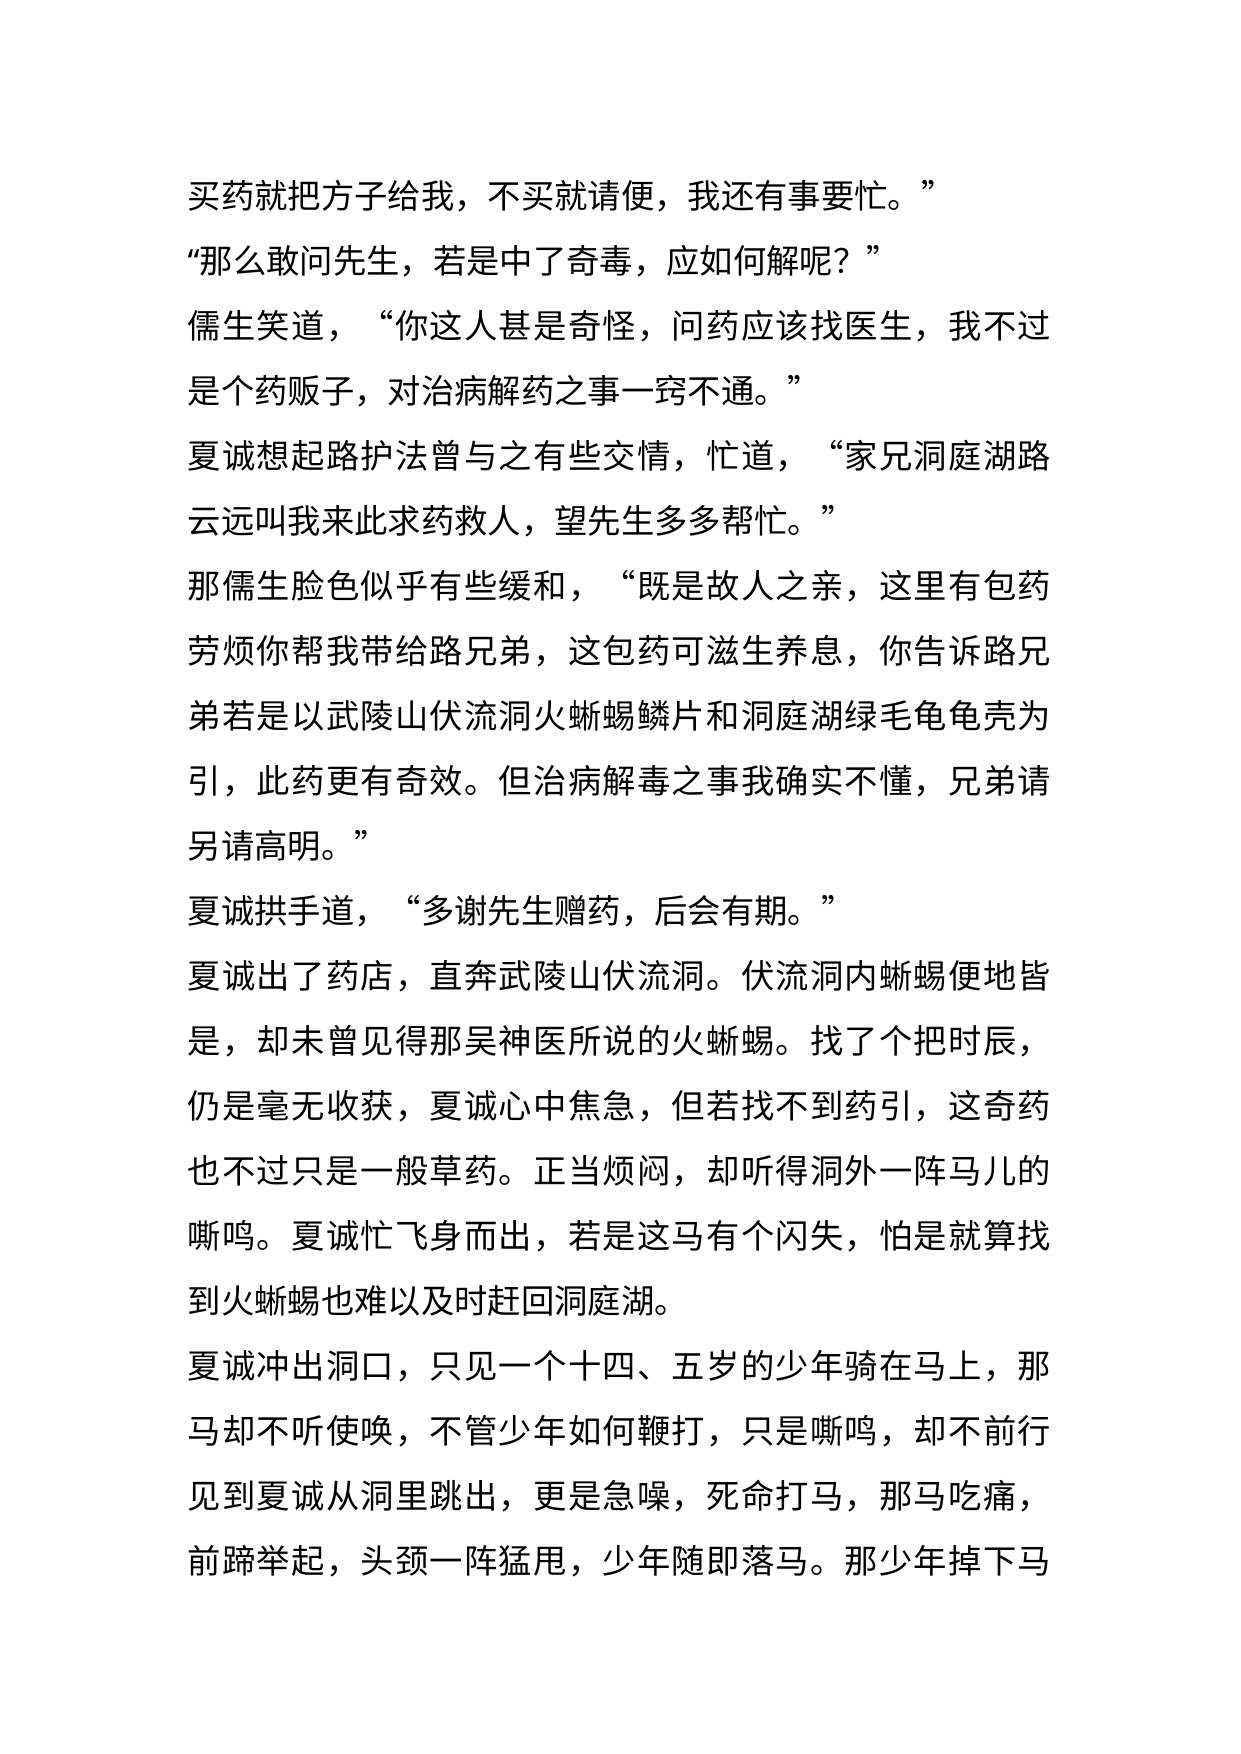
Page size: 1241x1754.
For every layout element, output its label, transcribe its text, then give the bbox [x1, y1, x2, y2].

text “那么敢问先生，若是中了奇毒，应如何解呢？” [187, 227, 1053, 292]
text 那儒生脸色似乎有些缓和，“既是故人之亲，这里有包药劳烦你帮我带给路兄弟，这包药可滋生养息，你告诉路兄弟若是以武陵山伏流洞火蜥蜴鳞片和洞庭湖绿毛龟龟壳为引，此药更有奇效。但治病解毒之事我确实不懂，兄弟请另请高明。” [187, 552, 1053, 877]
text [187, 162, 1053, 227]
text 夏诚想起路护法曾与之有些交情，忙道，“家兄洞庭湖路云远叫我来此求药救人，望先生多多帮忙。” [187, 422, 1053, 552]
text 夏诚出了药店，直奔武陵山伏流洞。伏流洞内蜥蜴便地皆是，却未曾见得那吴神医所说的火蜥蜴。找了个把时辰，仍是毫无收获，夏诚心中焦急，但若找不到药引，这奇药也不过只是一般草药。正当烦闷，却听得洞外一阵马儿的嘶鸣。夏诚忙飞身而出，若是这马有个闪失，怕是就算找到火蜥蜴也难以及时赶回洞庭湖。 [187, 942, 1053, 1332]
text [187, 1332, 1053, 1592]
text 儒生笑道，“你这人甚是奇怪，问药应该找医生，我不过是个药贩子，对治病解药之事一窍不通。” [187, 292, 1053, 422]
text 夏诚拱手道，“多谢先生赠药，后会有期。” [187, 877, 1053, 942]
